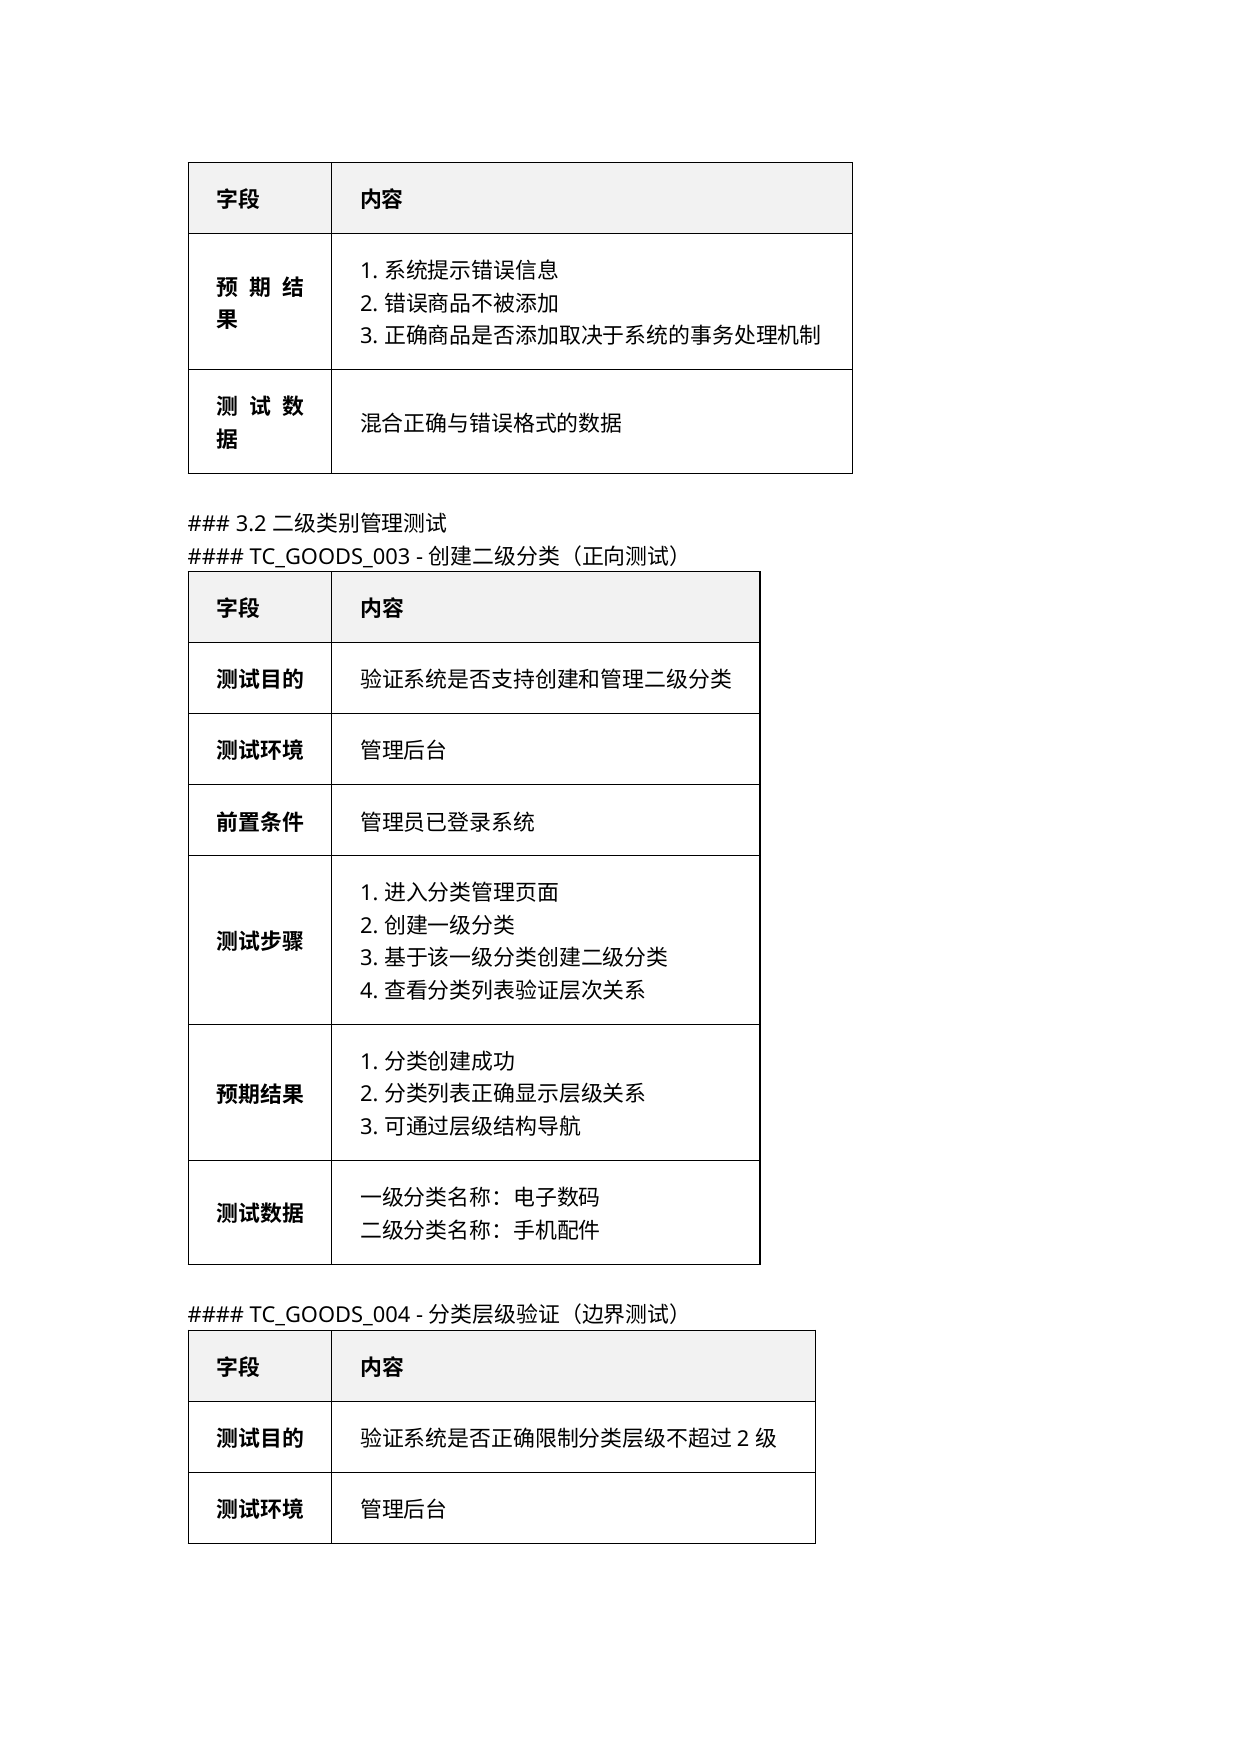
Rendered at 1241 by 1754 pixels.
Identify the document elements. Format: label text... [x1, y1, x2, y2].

table_cell 管理后台 [332, 714, 759, 784]
table_cell 测试数据 [189, 370, 331, 473]
table_cell 验证系统是否支持创建和管理二级分类 [332, 643, 759, 713]
table_cell 预期结果 [189, 1025, 331, 1160]
table_header 字段 [189, 572, 331, 642]
table_header 字段 [189, 1331, 331, 1401]
table_cell 预期结果 [189, 234, 331, 369]
table_cell 1. 进入分类管理页面 2. 创建一级分类 3. 基于该一级分类创建二级分类 4. 查看分类列表验证层次关系 [332, 856, 759, 1024]
table_cell 管理员已登录系统 [332, 785, 759, 855]
table_cell 1. 分类创建成功 2. 分类列表正确显示层级关系 3. 可通过层级结构导航 [332, 1025, 759, 1160]
text #### TC_GOODS_003 - 创建二级分类（正向测试） [187, 539, 1053, 571]
table_cell 测试目的 [189, 643, 331, 713]
table_cell 测试数据 [189, 1161, 331, 1263]
table_header 内容 [332, 572, 759, 642]
table_cell 测试环境 [189, 1473, 331, 1543]
table_header 字段 [189, 163, 331, 233]
table_cell 1. 系统提示错误信息 2. 错误商品不被添加 3. 正确商品是否添加取决于系统的事务处理机制 [332, 234, 852, 369]
table_cell 验证系统是否正确限制分类层级不超过 2 级 [332, 1402, 815, 1472]
table_cell 测试环境 [189, 714, 331, 784]
table_cell 管理后台 [332, 1473, 815, 1543]
table_cell 前置条件 [189, 785, 331, 855]
text #### TC_GOODS_004 - 分类层级验证（边界测试） [187, 1297, 1053, 1329]
table_cell 测试目的 [189, 1402, 331, 1472]
table_cell 一级分类名称：电子数码 二级分类名称：手机配件 [332, 1161, 759, 1263]
table_header 内容 [332, 1331, 815, 1401]
text ### 3.2 二级类别管理测试 [187, 506, 1053, 539]
table_header 内容 [332, 163, 852, 233]
table_cell 测试步骤 [189, 856, 331, 1024]
table_cell 混合正确与错误格式的数据 [332, 370, 852, 473]
